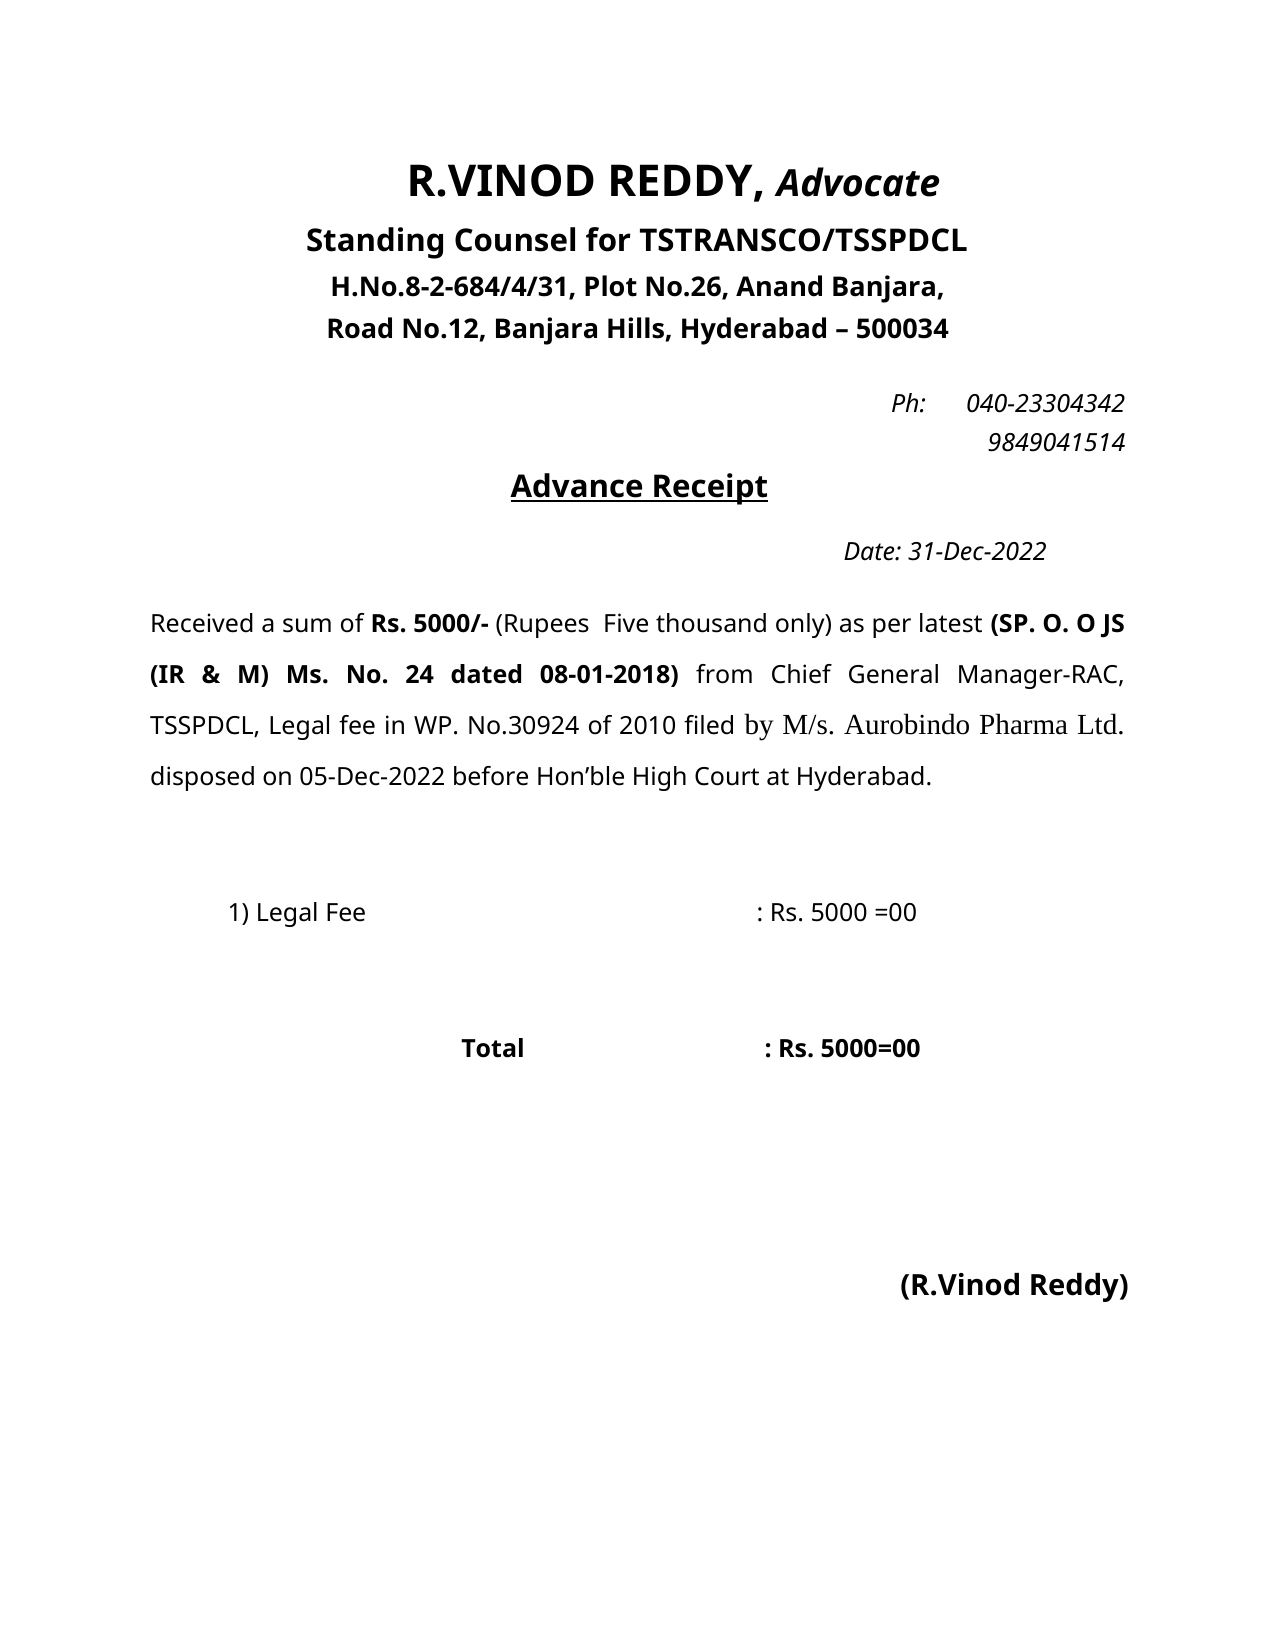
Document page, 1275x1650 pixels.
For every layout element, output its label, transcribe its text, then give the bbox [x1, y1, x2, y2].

text Road No.12, Banjara Hills, Hyderabad – 500034 [150, 310, 1125, 347]
text Standing Counsel for TSTRANSCO/TSSPDCL [227, 218, 1047, 261]
text 1) Legal Fee : Rs. 5000 =00 [227, 895, 1010, 929]
text Received a sum of Rs. 5000/- (Rupees Five thousand only) as per latest (SP. O. O JS (IR & M) Ms. No. 24 dated 08-01-2018) from Chief General Manager-RAC, TSSPDCL, Legal fee in WP. No.30924 of 2010 filed by M/s. Aurobindo Pharma Ltd. disposed on 05-Dec-2022 before Hon’ble High Court at Hyderabad. [150, 605, 1125, 793]
text 9849041514 [150, 424, 1125, 458]
text Advance Receipt [150, 463, 1128, 506]
text H.No.8-2-684/4/31, Plot No.26, Anand Banjara, [150, 267, 1125, 304]
text (R.Vinod Reddy) [677, 1264, 1128, 1304]
text Total : Rs. 5000=00 [227, 1031, 1010, 1064]
text R.VINOD REDDY, Advocate [227, 150, 1047, 209]
text Date: 31-Dec-2022 [227, 533, 1047, 567]
text Ph: 040-23304342 [150, 385, 1125, 419]
